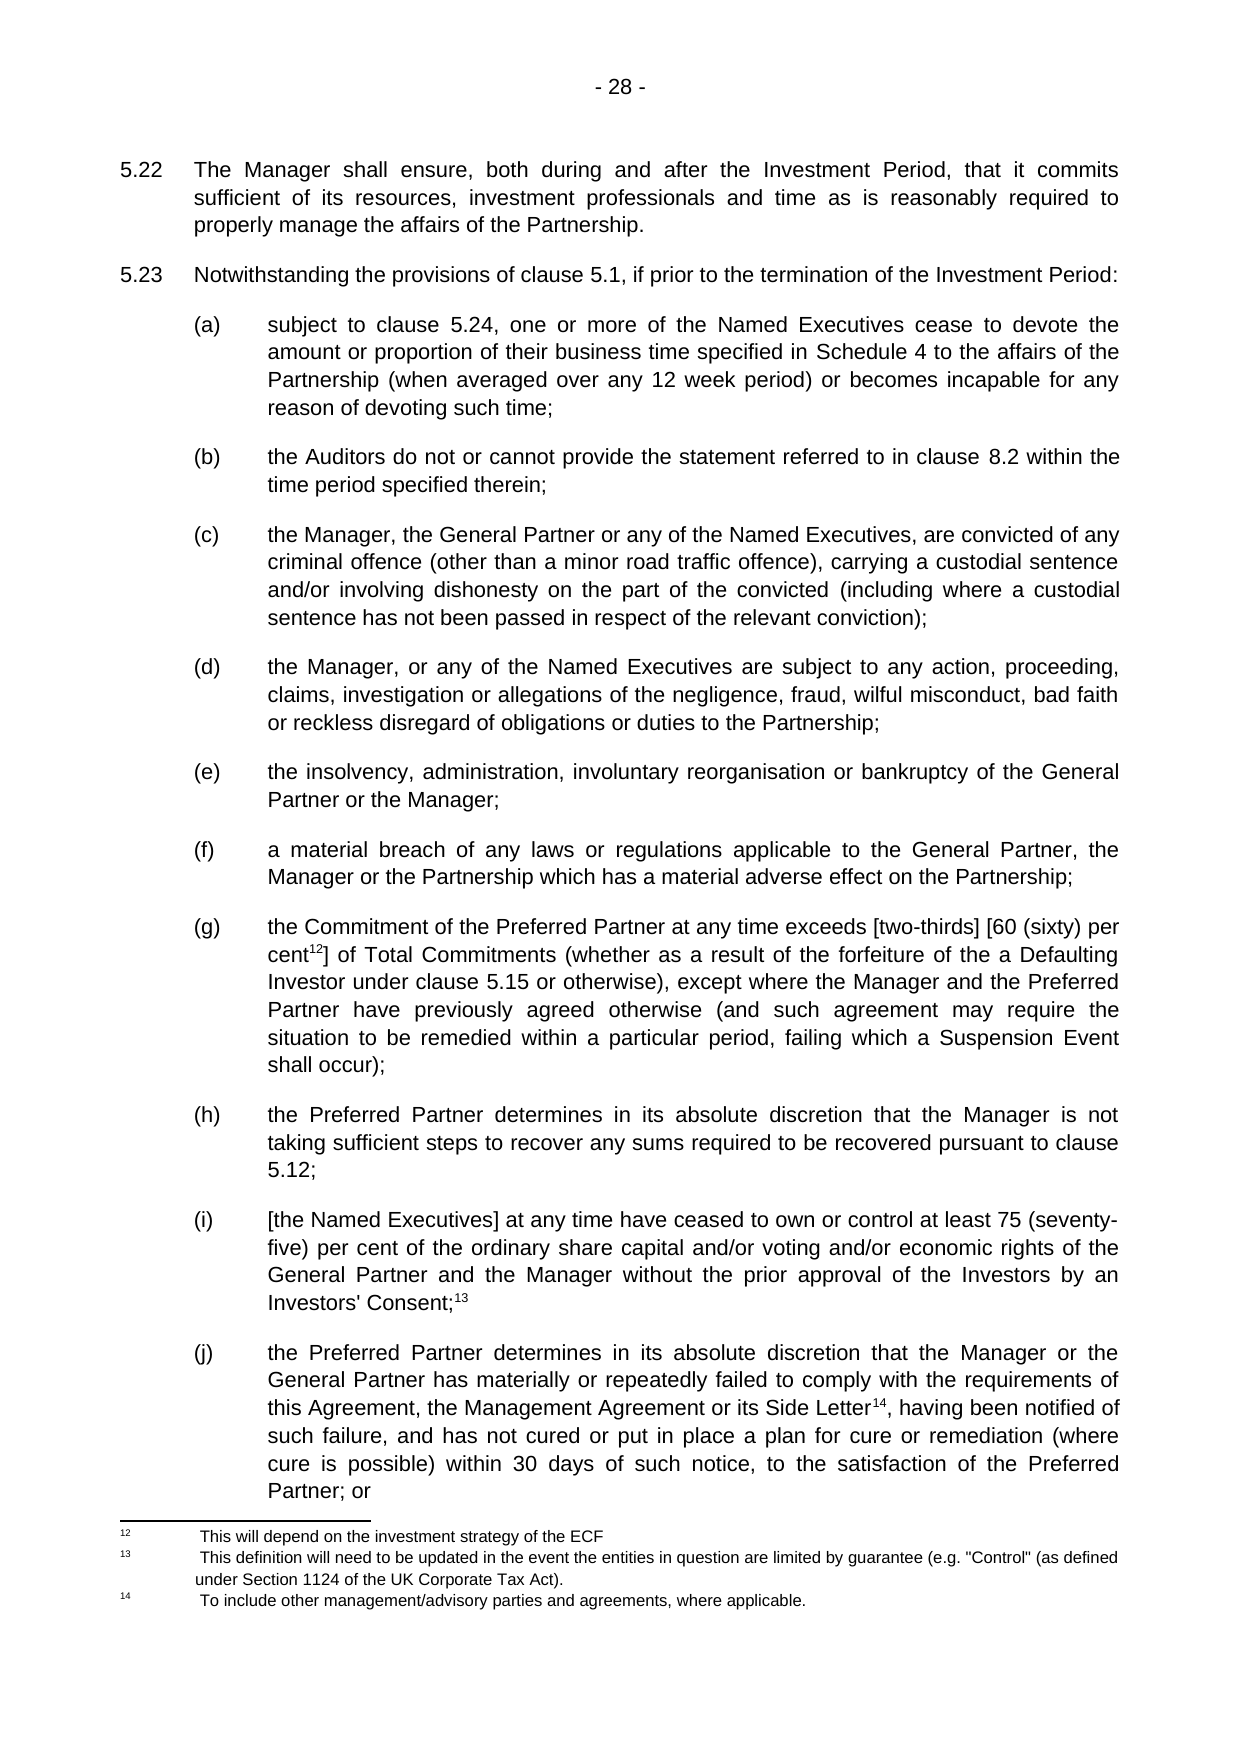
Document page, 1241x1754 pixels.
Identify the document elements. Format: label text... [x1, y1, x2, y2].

text the Preferred Partner determines in its absolute discretion that the Manager or the General Partner has materially or repeatedly failed to comply with the requirements of this Agreement, the Management Agreement or its Side Letter, having been notified of such failure, and has not cured or put in place a plan for cure or remediation (where cure is possible) within 30 days of such notice, to the satisfaction of the Preferred Partner; or [194, 1340, 1120, 1503]
text the Auditors do not or cannot provide the statement referred to in clause 8.2 within the time period specified therein; [194, 444, 1120, 497]
text subject to clause 5.24, one or more of the Named Executives cease to devote the amount or proportion of their business time specified in Schedule 4 to the affairs of the Partnership (when averaged over any 12 week period) or becomes incapable for any reason of devoting such time; [194, 312, 1120, 420]
text the Manager, the General Partner or any of the Named Executives, are convicted of any criminal offence (other than a minor road traffic offence), carrying a custodial sentence and/or involving dishonesty on the part of the convicted (including where a custodial sentence has not been passed in respect of the relevant conviction); [194, 522, 1120, 630]
text [the Named Executives] at any time have ceased to own or control at least 75 (seventy-five) per cent of the ordinary share capital and/or voting and/or economic rights of the General Partner and the Manager without the prior approval of the Investors by an Investors' Consent; [194, 1207, 1120, 1315]
text Notwithstanding the provisions of clause 5.1, if prior to the termination of the Investment Period: [120, 262, 1120, 287]
text the Manager, or any of the Named Executives are subject to any action, proceeding, claims, investigation or allegations of the negligence, fraud, wilful misconduct, bad faith or reckless disregard of obligations or duties to the Partnership; [194, 654, 1120, 735]
text the insolvency, administration, involuntary reorganisation or bankruptcy of the General Partner or the Manager; [194, 759, 1120, 812]
text the Preferred Partner determines in its absolute discretion that the Manager is not taking sufficient steps to recover any sums required to be recovered pursuant to clause 5.12; [194, 1102, 1120, 1183]
text The Manager shall ensure, both during and after the Investment Period, that it commits sufficient of its resources, investment professionals and time as is reasonably required to properly manage the affairs of the Partnership. [120, 157, 1120, 238]
text the Commitment of the Preferred Partner at any time exceeds [two-thirds] [60 (sixty) per cent] of Total Commitments (whether as a result of the forfeiture of the a Defaulting Investor under clause 5.15 or otherwise), except where the Manager and the Preferred Partner have previously agreed otherwise (and such agreement may require the situation to be remedied within a particular period, failing which a Suspension Event shall occur); [194, 914, 1120, 1078]
text a material breach of any laws or regulations applicable to the General Partner, the Manager or the Partnership which has a material adverse effect on the Partnership; [194, 837, 1120, 889]
